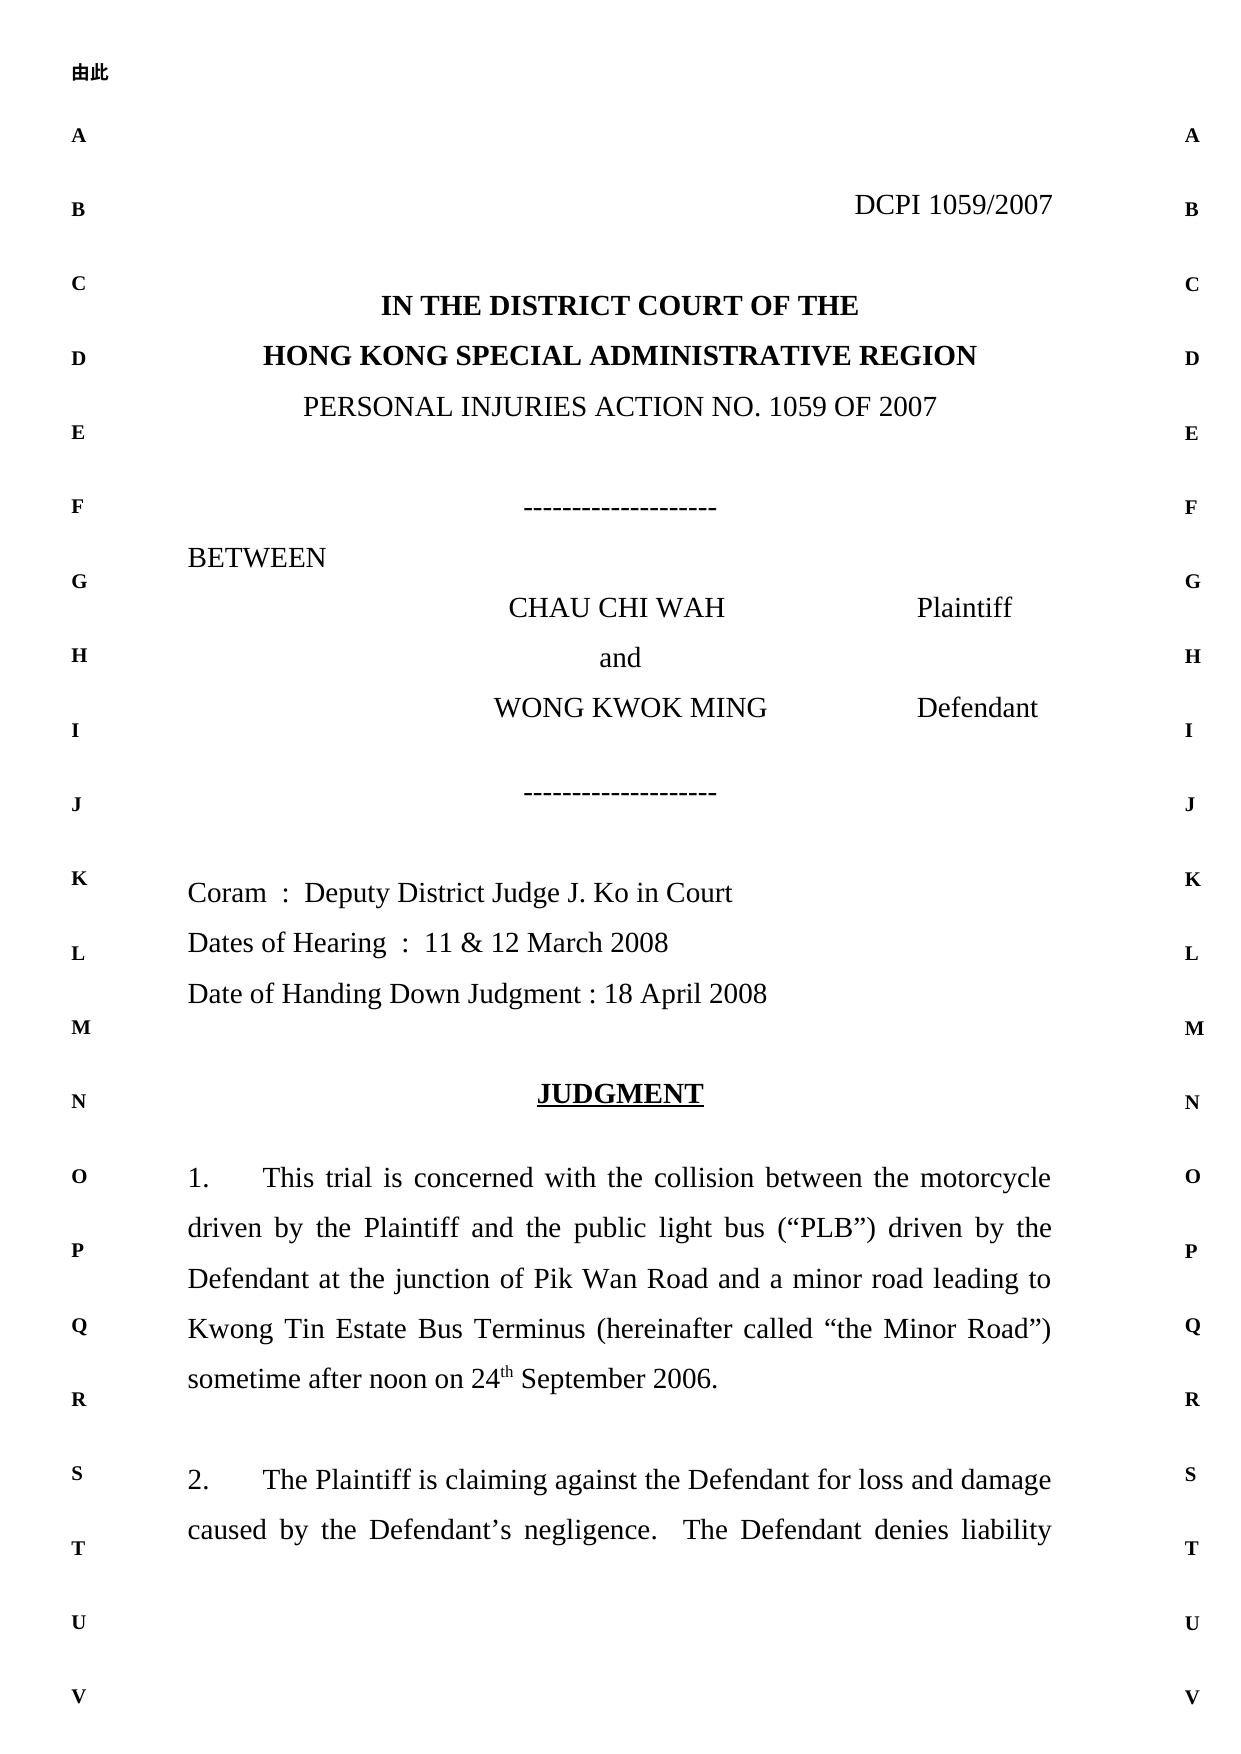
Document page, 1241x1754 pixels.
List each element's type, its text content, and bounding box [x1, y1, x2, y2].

list This trial is concerned with the collision between the motorcycle driven by the Plaintiff and the public light bus (“PLB”) driven by the Defendant at the junction of Pik Wan Road and a minor road leading to Kwong Tin Estate Bus Terminus (hereinafter called “the Minor Road”) sometime after noon on 24th September 2006. [187, 1160, 1053, 1395]
subtitle DCPI 1059/2007 [187, 187, 1053, 221]
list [187, 1462, 1053, 1546]
text WONG KWOK MING Defendant [187, 691, 1053, 724]
text -------------------- [187, 774, 1053, 808]
text CHAU CHI WAH Plaintiff [187, 590, 1053, 623]
text Date of Handing Down Judgment : 18 April 2008 [187, 976, 1053, 1009]
title JUDGMENT [187, 1076, 1053, 1110]
text HONG KONG SPECIAL ADMINISTRATIVE REGION [187, 338, 1053, 372]
subtitle BETWEEN [187, 540, 1053, 573]
text Coram : Deputy District Judge J. Ko in Court [187, 875, 1053, 909]
text PERSONAL INJURIES ACTION NO. 1059 OF 2007 [187, 389, 1053, 422]
text IN THE DISTRICT COURT OF THE [187, 288, 1053, 322]
text Dates of Hearing : 11 & 12 March 2008 [187, 925, 1053, 959]
text -------------------- [187, 489, 1053, 523]
text and [187, 640, 1053, 674]
